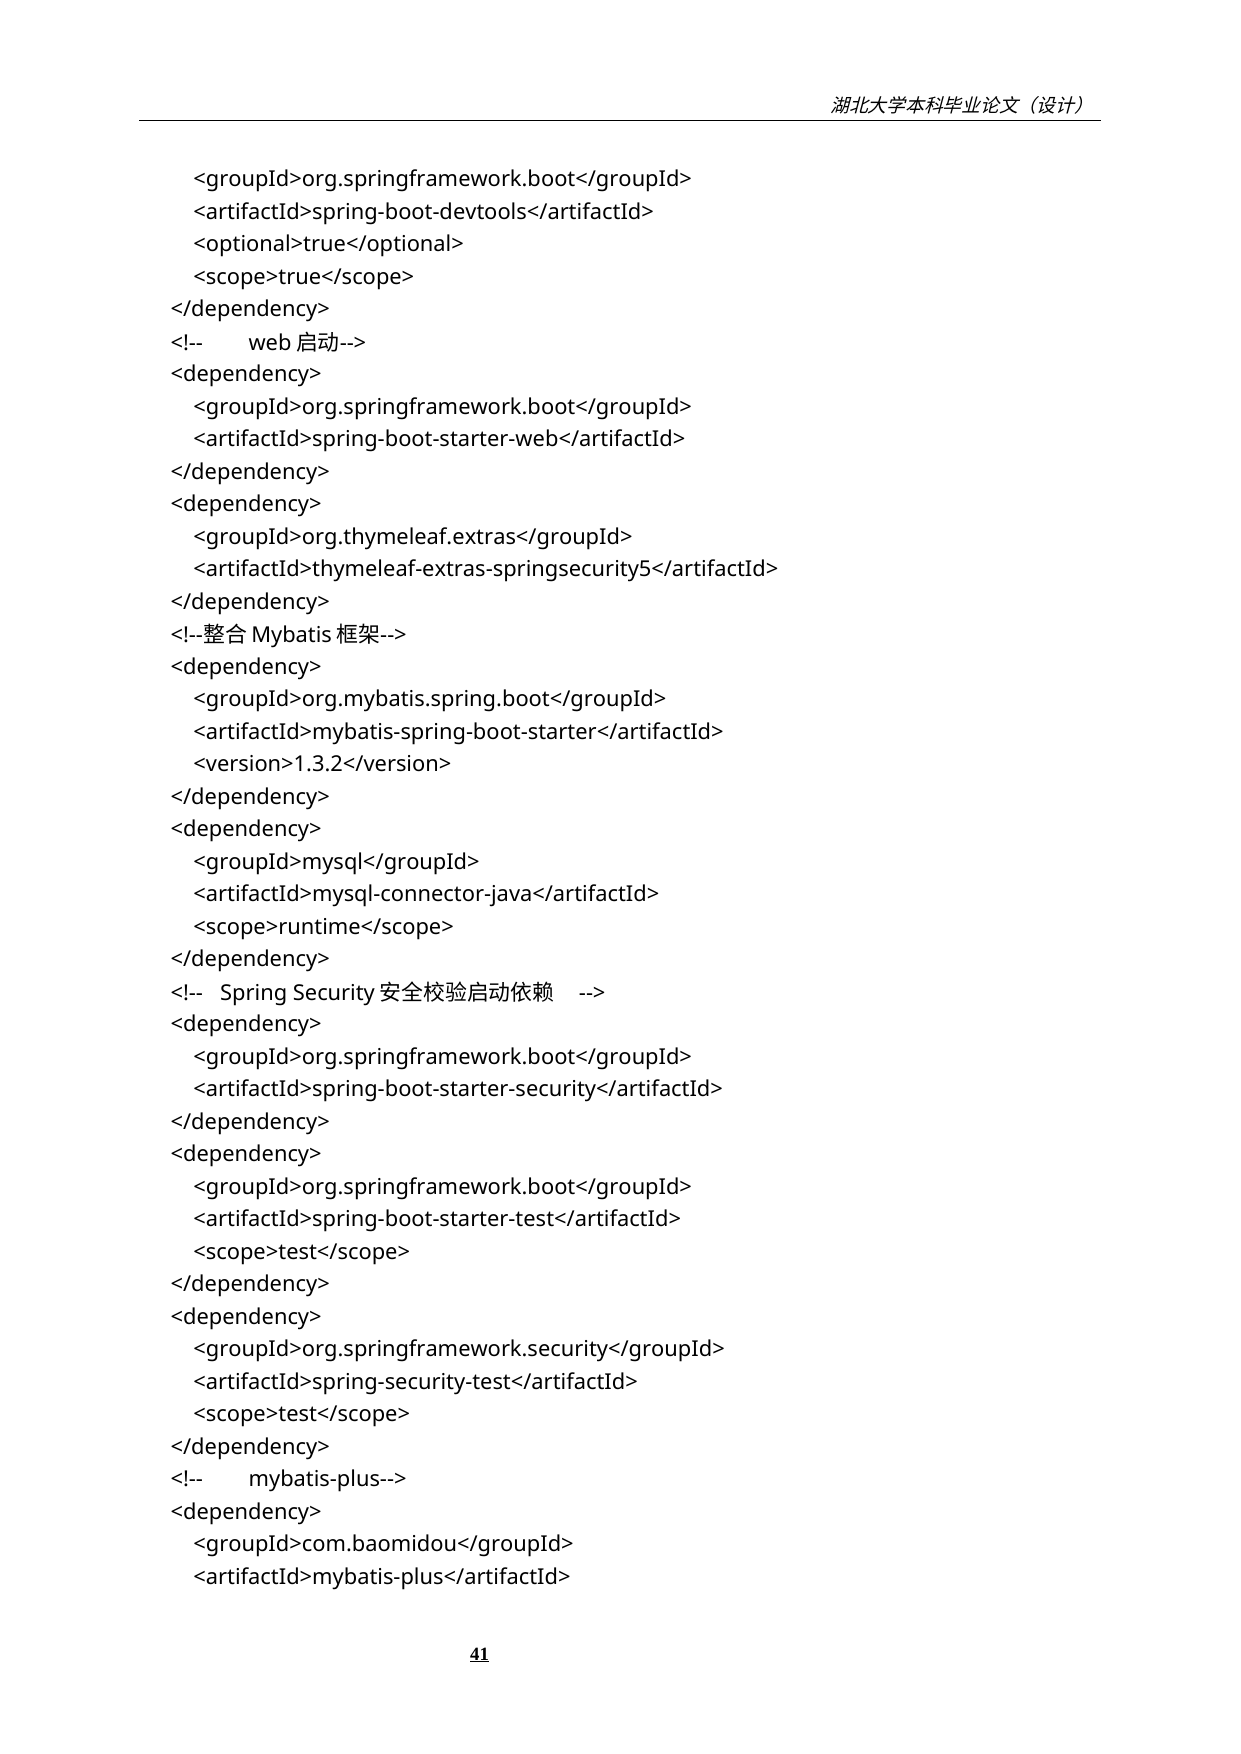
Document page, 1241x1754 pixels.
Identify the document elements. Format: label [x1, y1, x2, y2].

list [148, 162, 1093, 1592]
